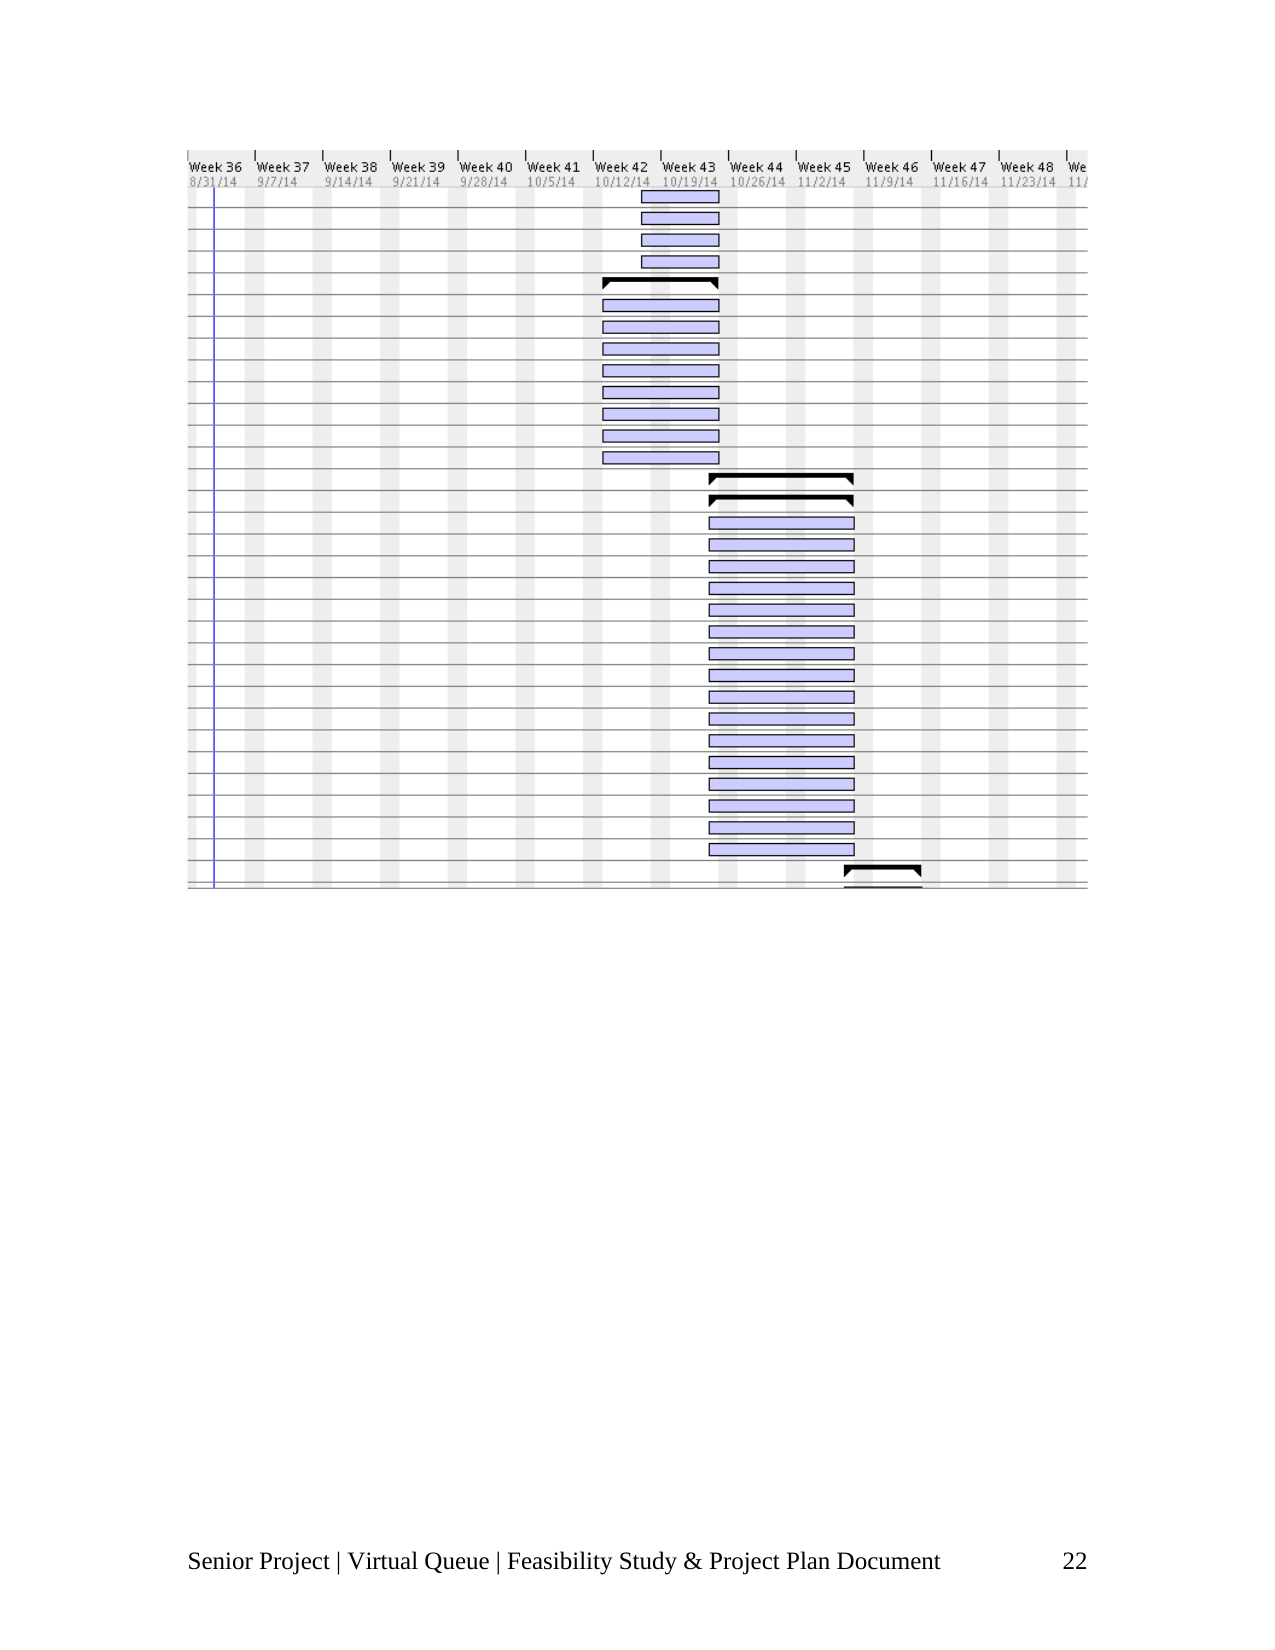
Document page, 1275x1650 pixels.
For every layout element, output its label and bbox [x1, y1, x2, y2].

picture [187, 150, 1088, 889]
